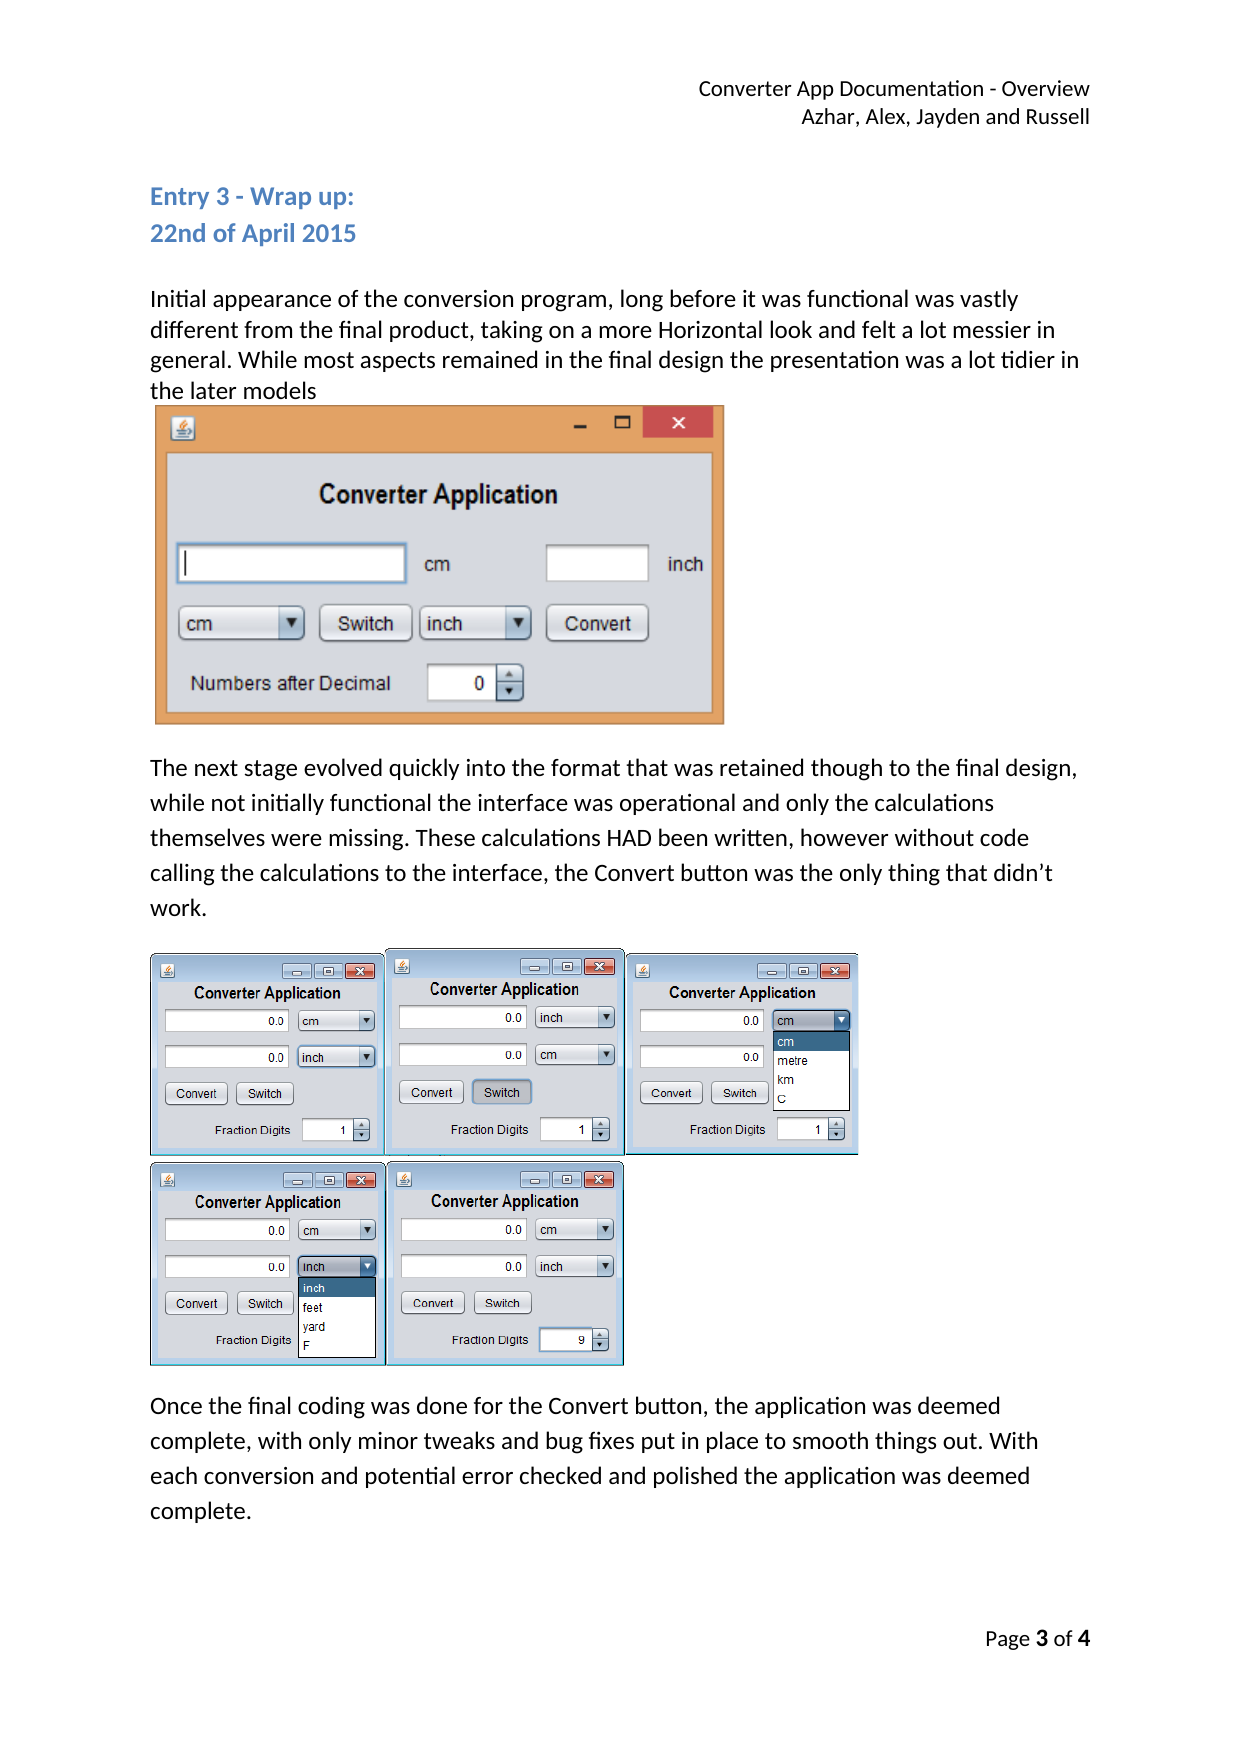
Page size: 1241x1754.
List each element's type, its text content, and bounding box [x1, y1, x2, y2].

subtitle Entry 3 - Wrap up: 22nd of April 2015 [150, 179, 1090, 249]
picture [150, 1159, 625, 1366]
picture [150, 948, 859, 1156]
text The next stage evolved quickly into the format that was retained though to the final design, while not initially functional the interface was operational and only the calculations themselves were missing. These calculations HAD been written, however without code calling the calculations to the interface, the Convert button was the only thing that didn’t work. [150, 753, 1090, 923]
text Initial appearance of the conversion program, long before it was functional was vastly different from the final product, taking on a more Horizontal look and felt a lot messier in general. While most aspects remained in the final design the presentation was a lot tidier in the later models [150, 284, 1090, 406]
picture [155, 405, 726, 728]
text Once the final coding was done for the Convert button, the application was deemed complete, with only minor tweaks and bug fixes put in place to smooth things out. With each conversion and potential error checked and polished the application was deemed complete. [150, 1391, 1090, 1526]
